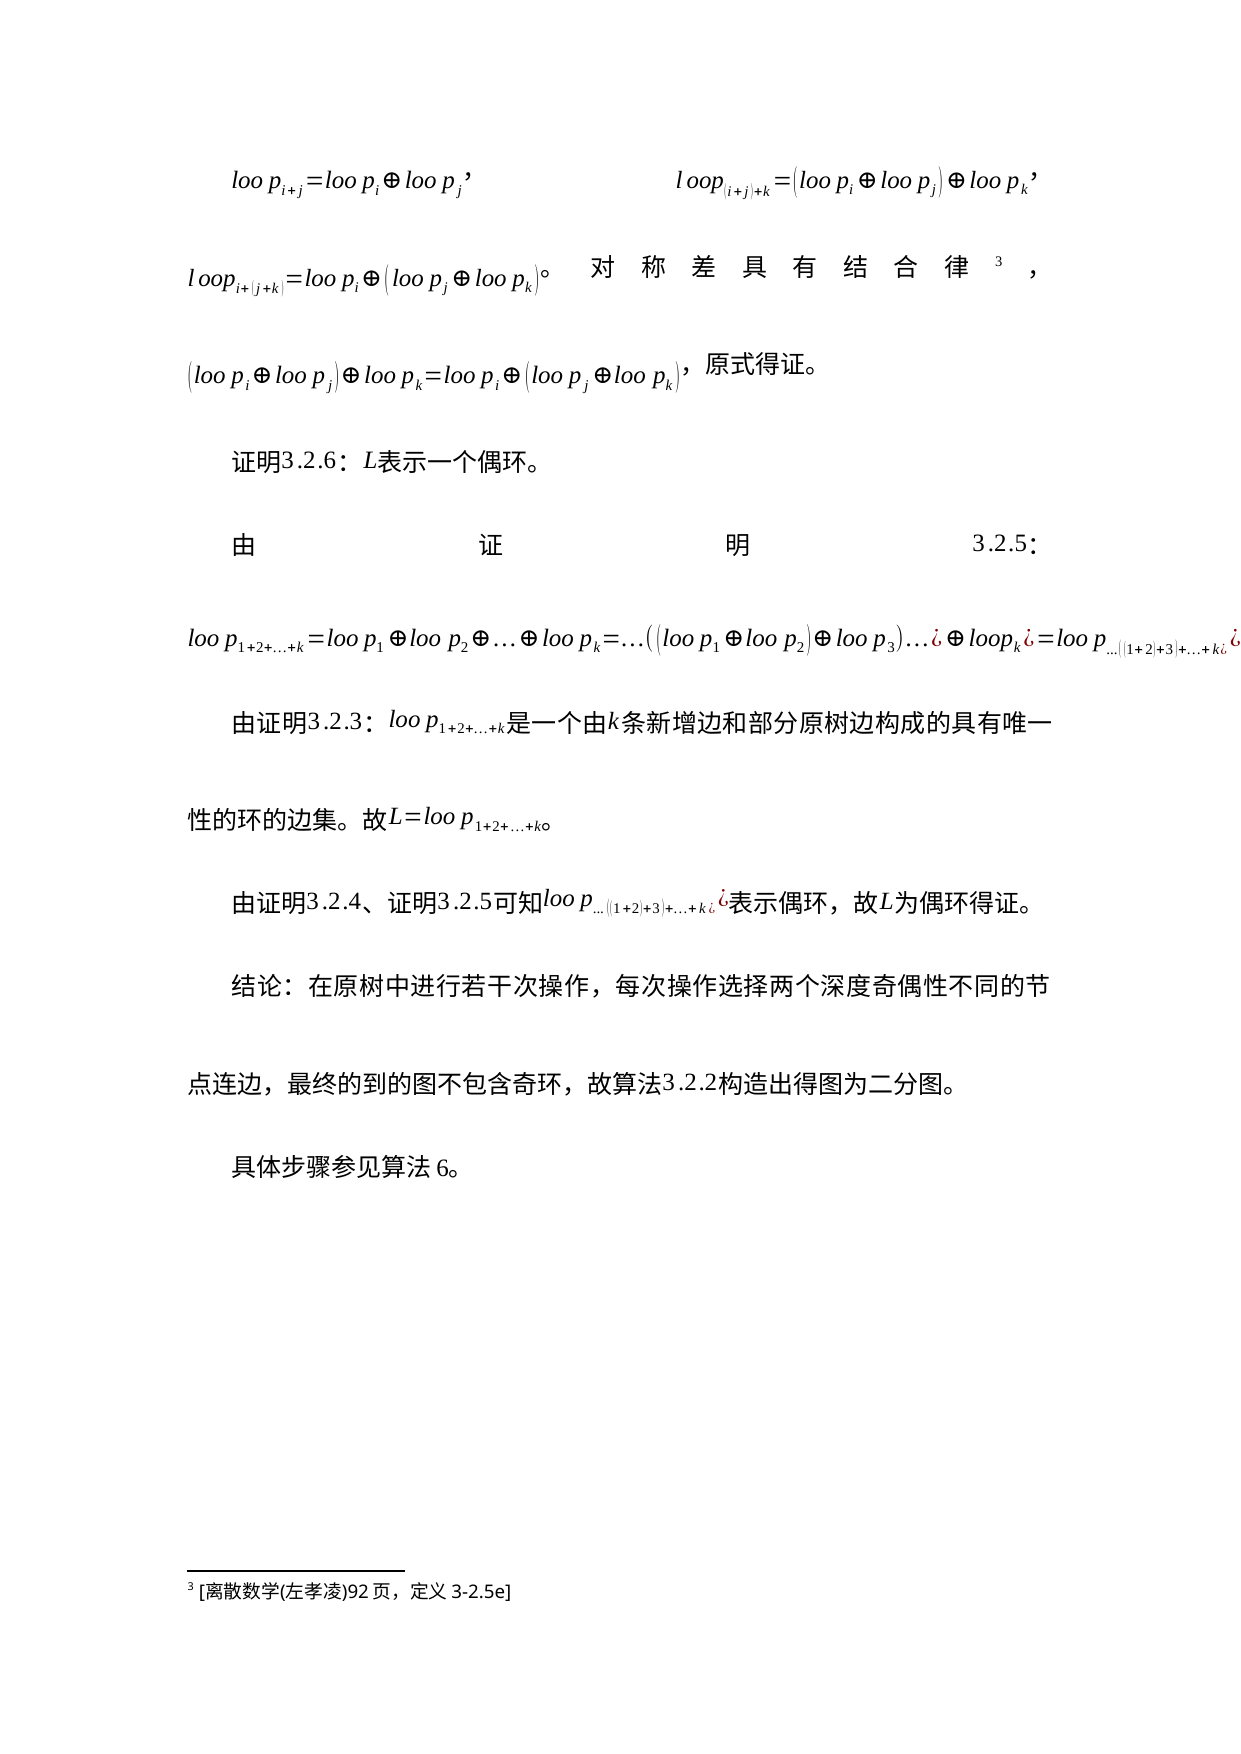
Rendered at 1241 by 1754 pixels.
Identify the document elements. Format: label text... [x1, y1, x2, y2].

text 具体步骤参见算法6。 [187, 1133, 1053, 1198]
text 由证明：是一个由条新增边和部分原树边构成的具有唯一性的环的边集。故。 [187, 689, 1053, 851]
text ，，。对称差具有结合律，，原式得证。 [187, 150, 1053, 410]
text 结论：在原树中进行若干次操作，每次操作选择两个深度奇偶性不同的节点连边，最终的到的图不包含奇环，故算法构造出得图为二分图。 [187, 952, 1053, 1115]
text 由证明、证明可知表示偶环，故为偶环得证。 [187, 869, 1053, 934]
text 由证明： [187, 511, 1053, 674]
text 证明：表示一个偶环。 [187, 428, 1053, 493]
